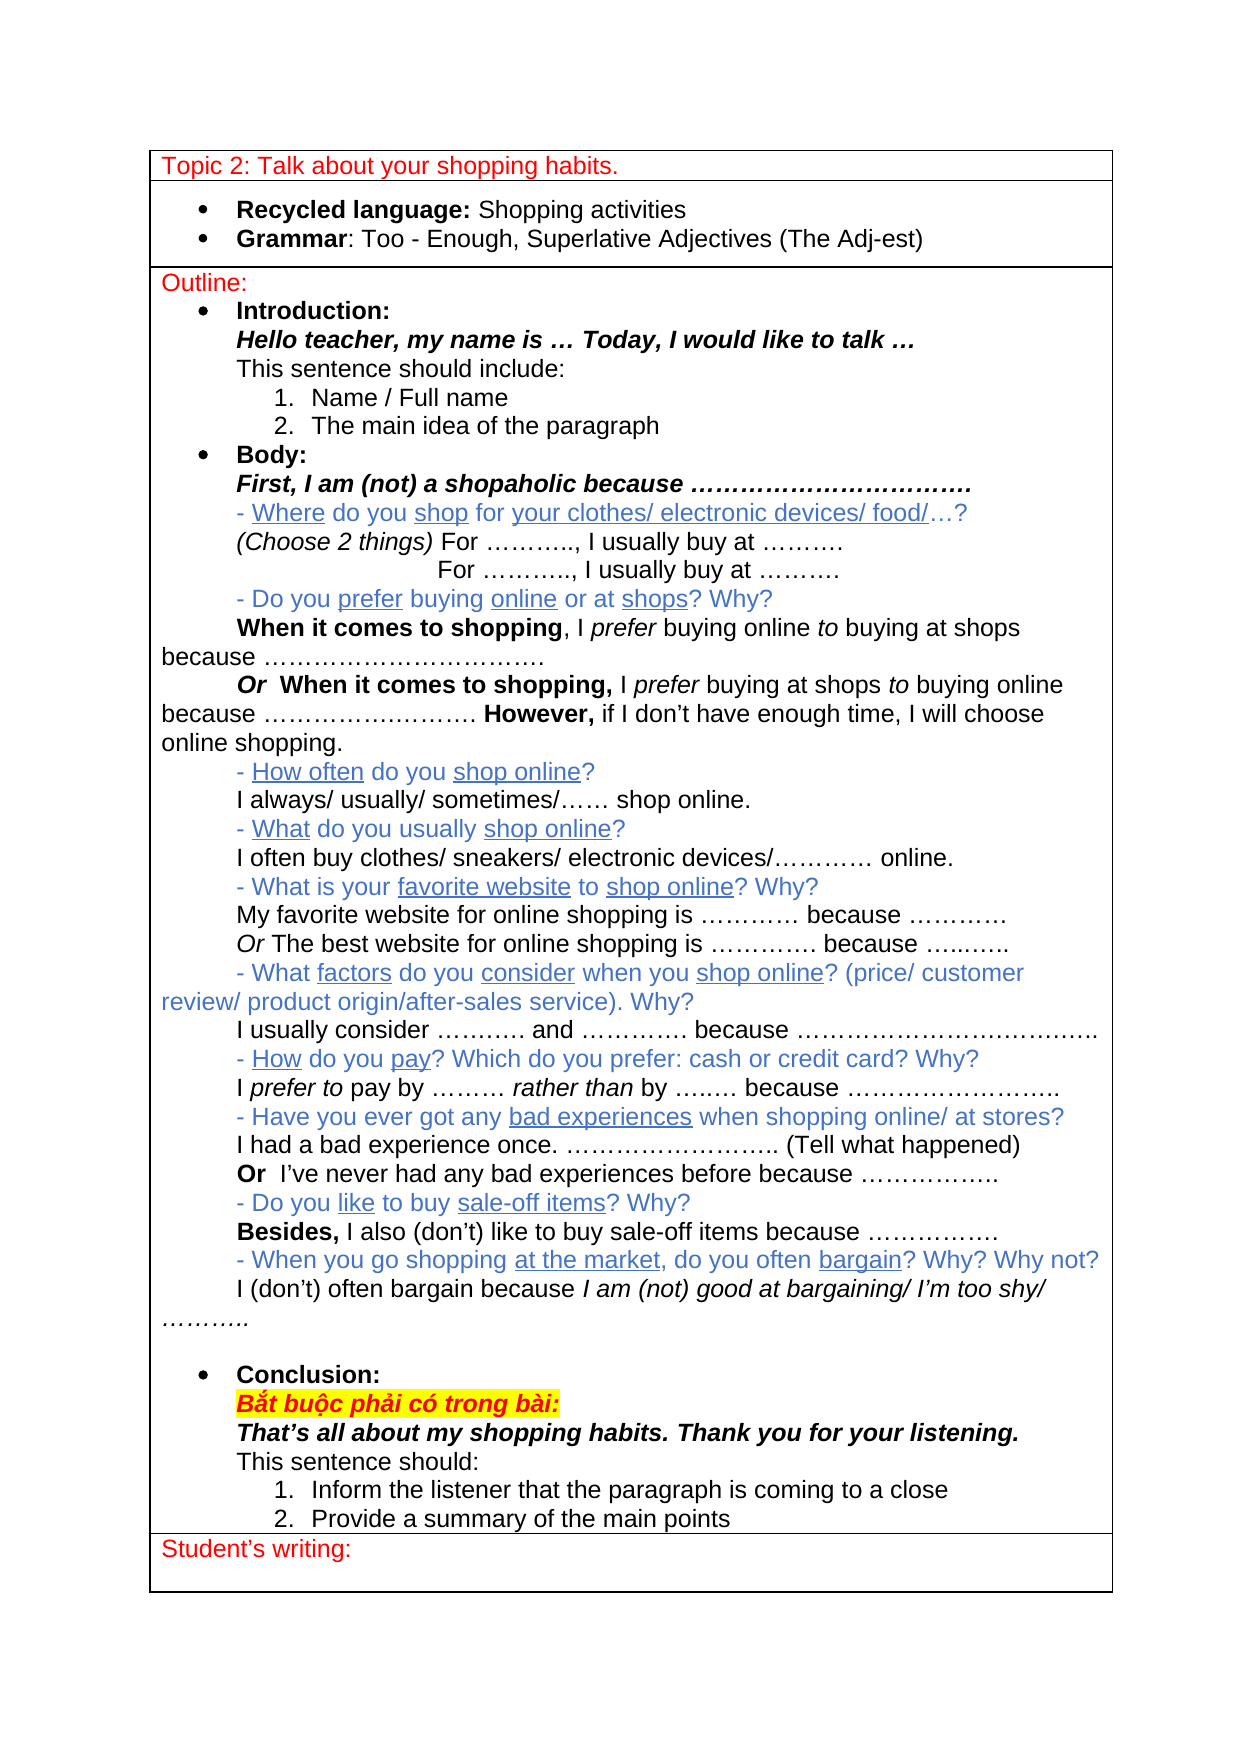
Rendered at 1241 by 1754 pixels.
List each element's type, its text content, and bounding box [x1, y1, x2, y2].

table_cell Outline: Introduction: Hello teacher, my name is … Today, I would like to talk … This sentence should include: Name / Full name The main idea of the paragraph Body: First, I am (not) a shopaholic because ……………………………. - Where do you shop for your clothes/ electronic devices/ food/…? (Choose 2 things) For ……….., I usually buy at ………. For ……….., I usually buy at ………. - Do you prefer buying online or at shops? Why? When it comes to shopping, I prefer buying online to buying at shops because ……………………………. Or When it comes to shopping, I prefer buying at shops to buying online because …………….………. However, if I don’t have enough time, I will choose online shopping. - How often do you shop online? I always/ usually/ sometimes/…… shop online. - What do you usually shop online? I often buy clothes/ sneakers/ electronic devices/………… online. - What is your favorite website to shop online? Why? My favorite website for online shopping is ………… because ………… Or The best website for online shopping is …………. because …...….. - What factors do you consider when you shop online? (price/ customer review/ product origin/after-sales service). Why? I usually consider …….…. and …………. because …………………….…….….. - How do you pay? Which do you prefer: cash or credit card? Why? I prefer to pay by ……… rather than by …..… because …………………….. - Have you ever got any bad experiences when shopping online/ at stores? I had a bad experience once. …………………….. (Tell what happened) Or I’ve never had any bad experiences before because …………….. - Do you like to buy sale-off items? Why? Besides, I also (don’t) like to buy sale-off items because ……………. - When you go shopping at the market, do you often bargain? Why? Why not? I (don’t) often bargain because I am (not) good at bargaining/ I’m too shy/ ……….. Conclusion: Bắt buộc phải có trong bài: That’s all about my shopping habits. Thank you for your listening. This sentence should: Inform the listener that the paragraph is coming to a close Provide a summary of the main points [151, 268, 1112, 1533]
table_header Topic 2: Talk about your shopping habits. [151, 151, 1112, 180]
table_cell Student’s writing: [151, 1534, 1112, 1591]
table_cell Recycled language: Shopping activities Grammar: Too - Enough, Superlative Adjectives (The Adj-est) [151, 181, 1112, 266]
